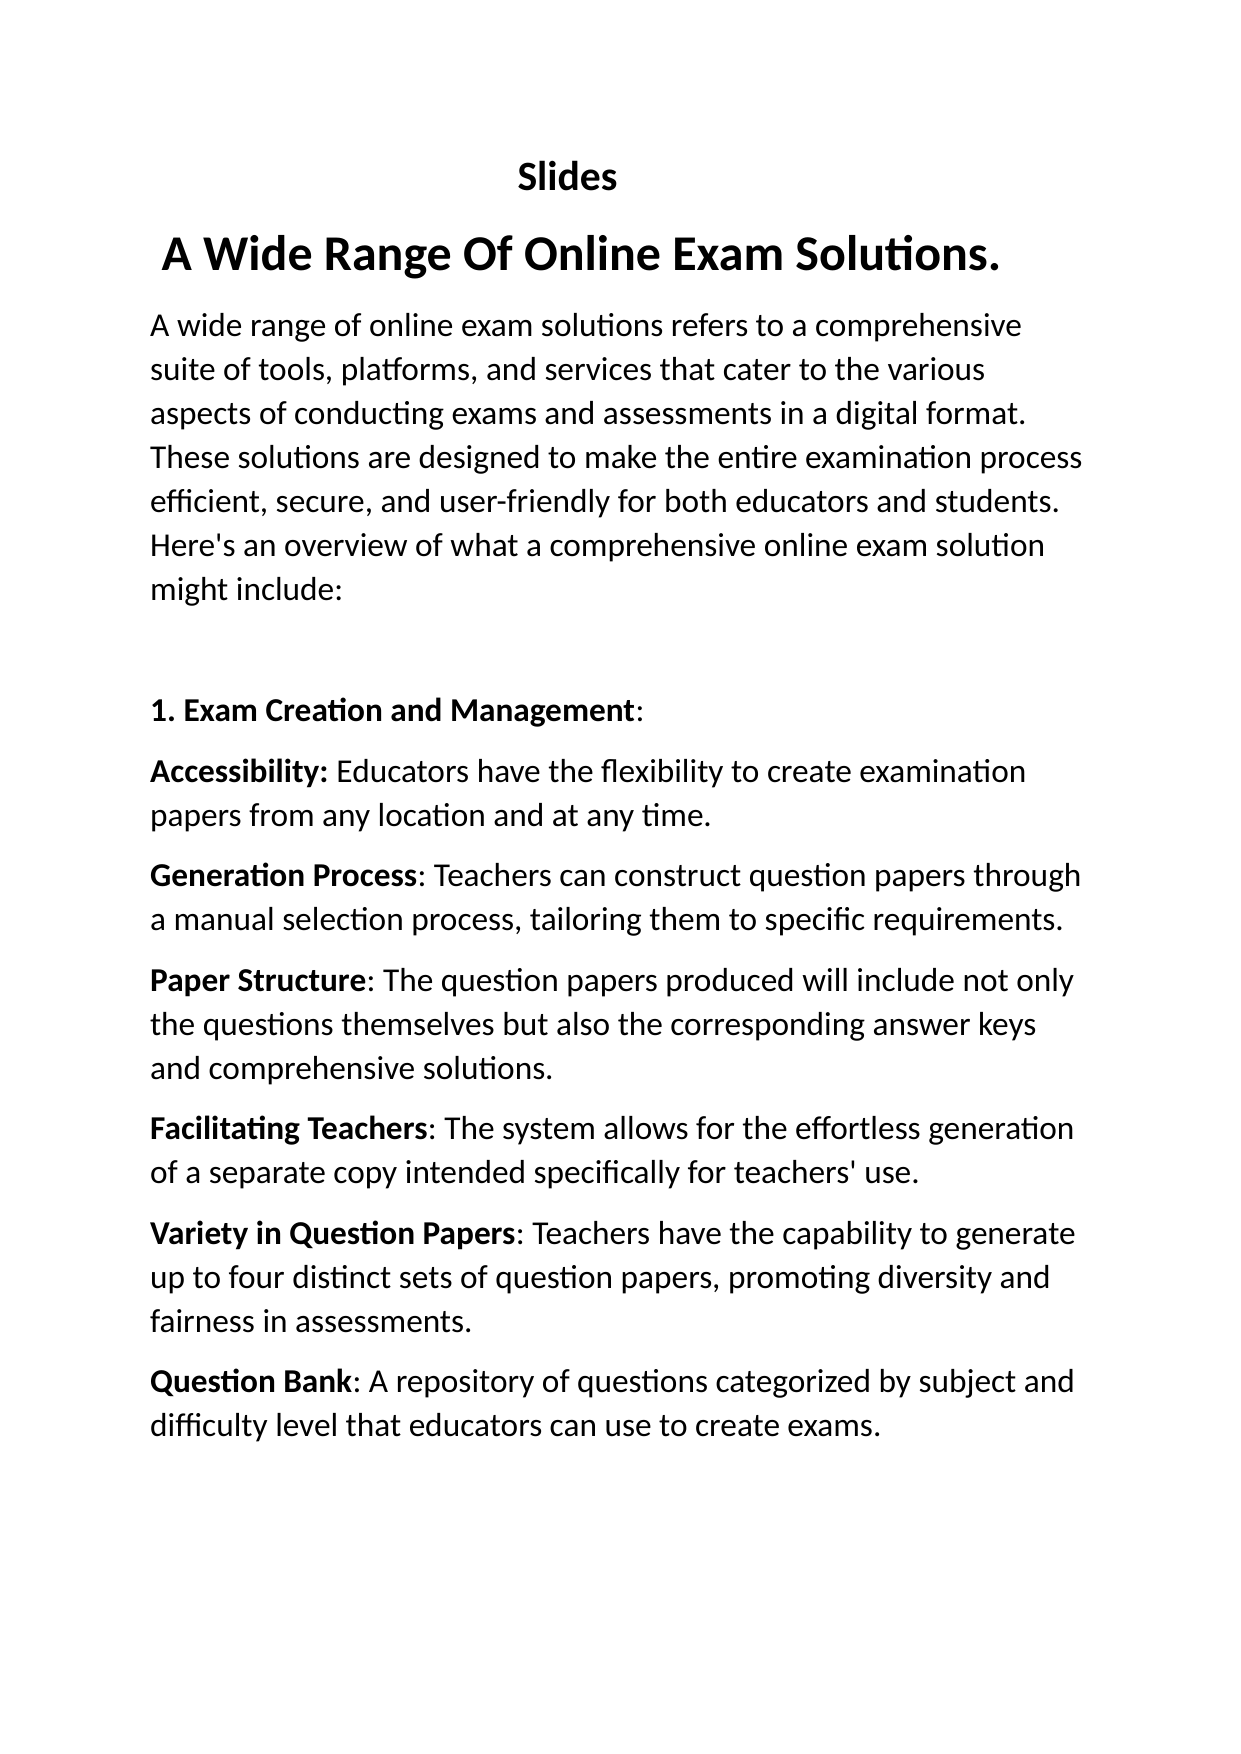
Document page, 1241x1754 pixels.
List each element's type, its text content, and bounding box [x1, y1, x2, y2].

text A wide range of online exam solutions refers to a comprehensive suite of tools, platforms, and services that cater to the various aspects of conducting exams and assessments in a digital format. These solutions are designed to make the entire examination process efficient, secure, and user-friendly for both educators and students. Here's an overview of what a comprehensive online exam solution might include: [150, 304, 1090, 608]
text Accessibility: Educators have the flexibility to create examination papers from any location and at any time. [150, 750, 1090, 834]
text Variety in Question Papers: Teachers have the capability to generate up to four distinct sets of question papers, promoting diversity and fairness in assessments. [150, 1212, 1090, 1341]
text A Wide Range Of Online Exam Solutions. [150, 222, 1090, 283]
text 1. Exam Creation and Management: [150, 689, 1090, 730]
text Slides [150, 150, 1090, 201]
text Generation Process: Teachers can construct question papers through a manual selection process, tailoring them to specific requirements. [150, 854, 1090, 939]
text Question Bank: A repository of questions categorized by subject and difficulty level that educators can use to create exams. [150, 1361, 1090, 1445]
text Paper Structure: The question papers produced will include not only the questions themselves but also the corresponding answer keys and comprehensive solutions. [150, 959, 1090, 1087]
text Facilitating Teachers: The system allows for the effortless generation of a separate copy intended specifically for teachers' use. [150, 1107, 1090, 1192]
